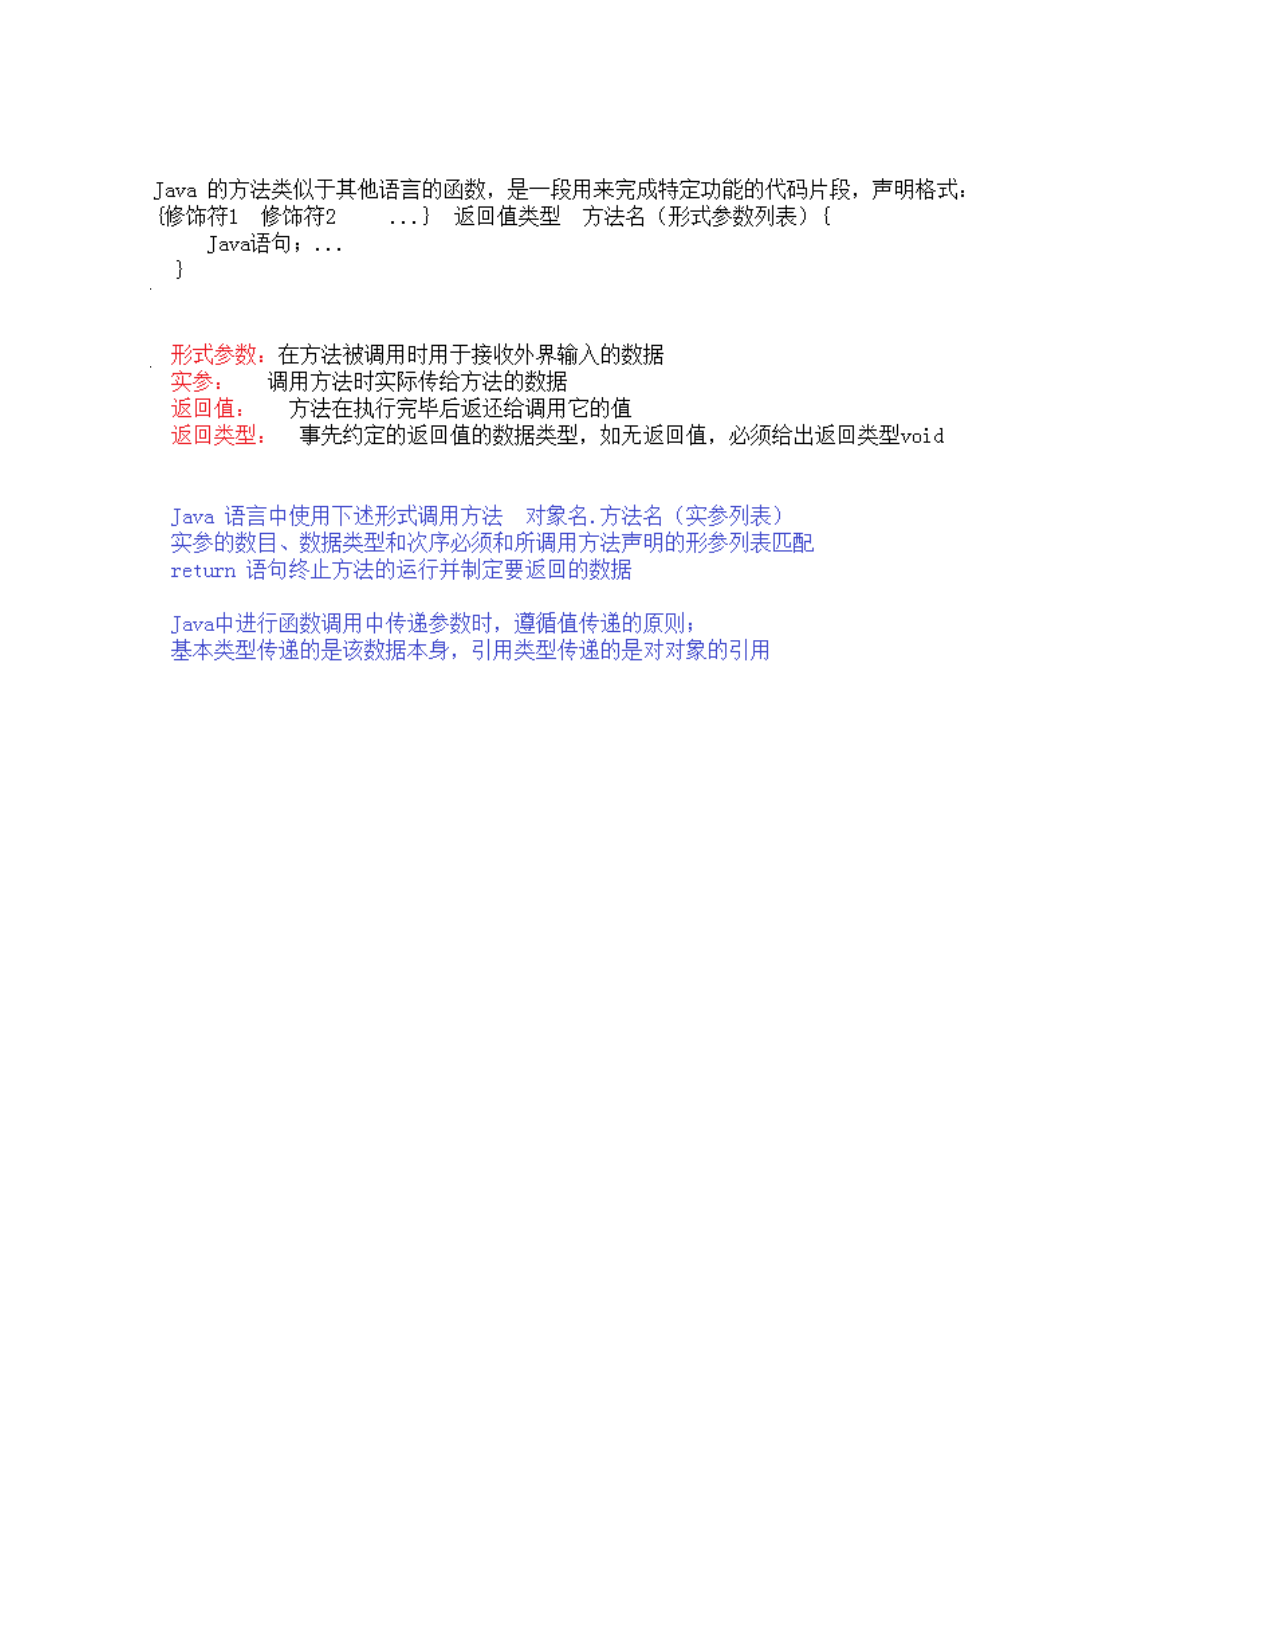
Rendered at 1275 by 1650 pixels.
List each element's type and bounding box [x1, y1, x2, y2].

picture [150, 178, 1014, 678]
